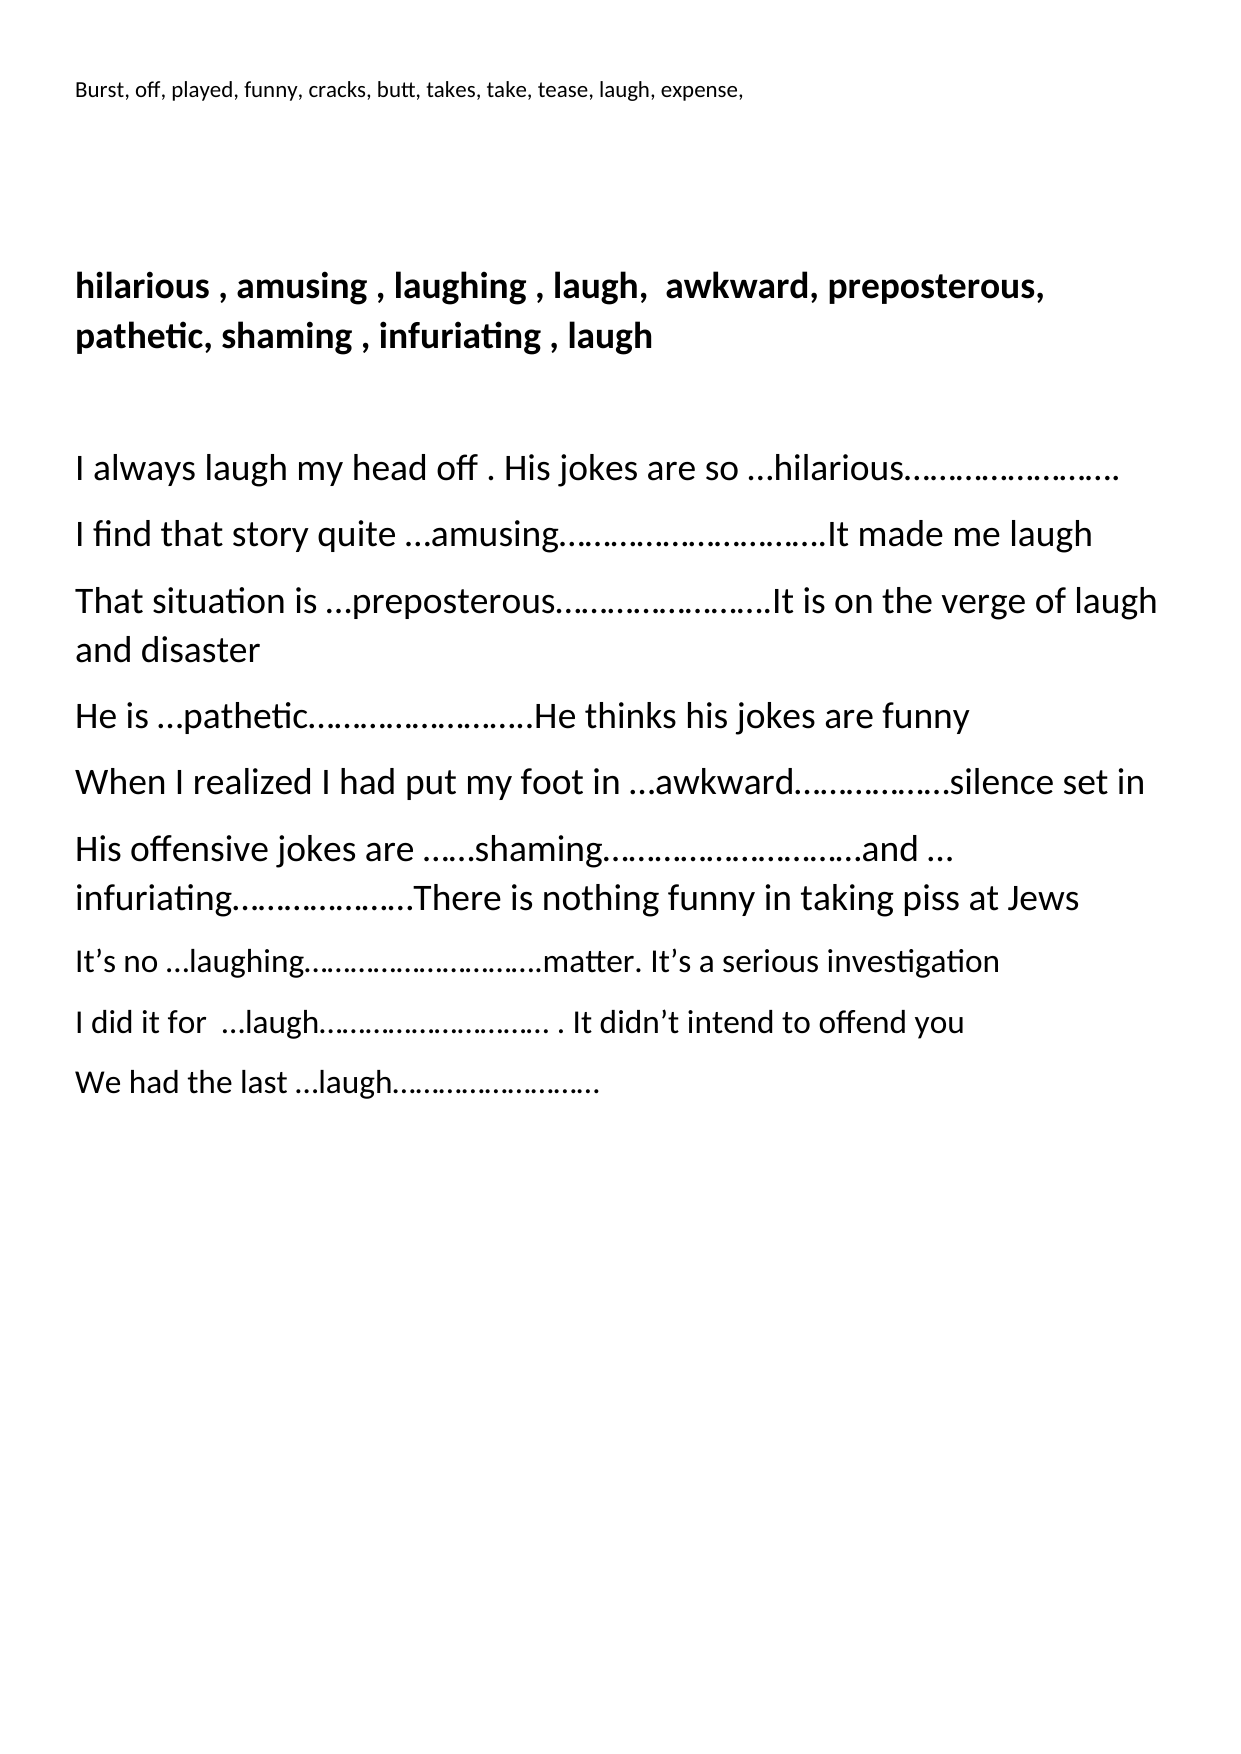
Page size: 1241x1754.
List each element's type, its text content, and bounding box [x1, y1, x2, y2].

text Burst, off, played, funny, cracks, butt, takes, take, tease, laugh, expense, [75, 75, 1165, 103]
text It’s no …laughing………………………….matter. It’s a serious investigation [75, 940, 1165, 981]
text I did it for …laugh………………………… . It didn’t intend to offend you [75, 1001, 1165, 1041]
text hilarious , amusing , laughing , laugh, awkward, preposterous, pathetic, shaming , infuriating , laugh [75, 262, 1165, 358]
text His offensive jokes are ……shaming…………………………and …infuriating…………………There is nothing funny in taking piss at Jews [75, 824, 1165, 920]
text We had the last …laugh……………………… [75, 1061, 1165, 1102]
text When I realized I had put my foot in …awkward………………silence set in [75, 758, 1165, 804]
text That situation is …preposterous…………………….It is on the verge of laugh and disaster [75, 577, 1165, 672]
text I always laugh my head off . His jokes are so …hilarious……………………. [75, 444, 1165, 490]
text He is …pathetic……………………..He thinks his jokes are funny [75, 692, 1165, 738]
text I find that story quite …amusing………………………….It made me laugh [75, 510, 1165, 556]
